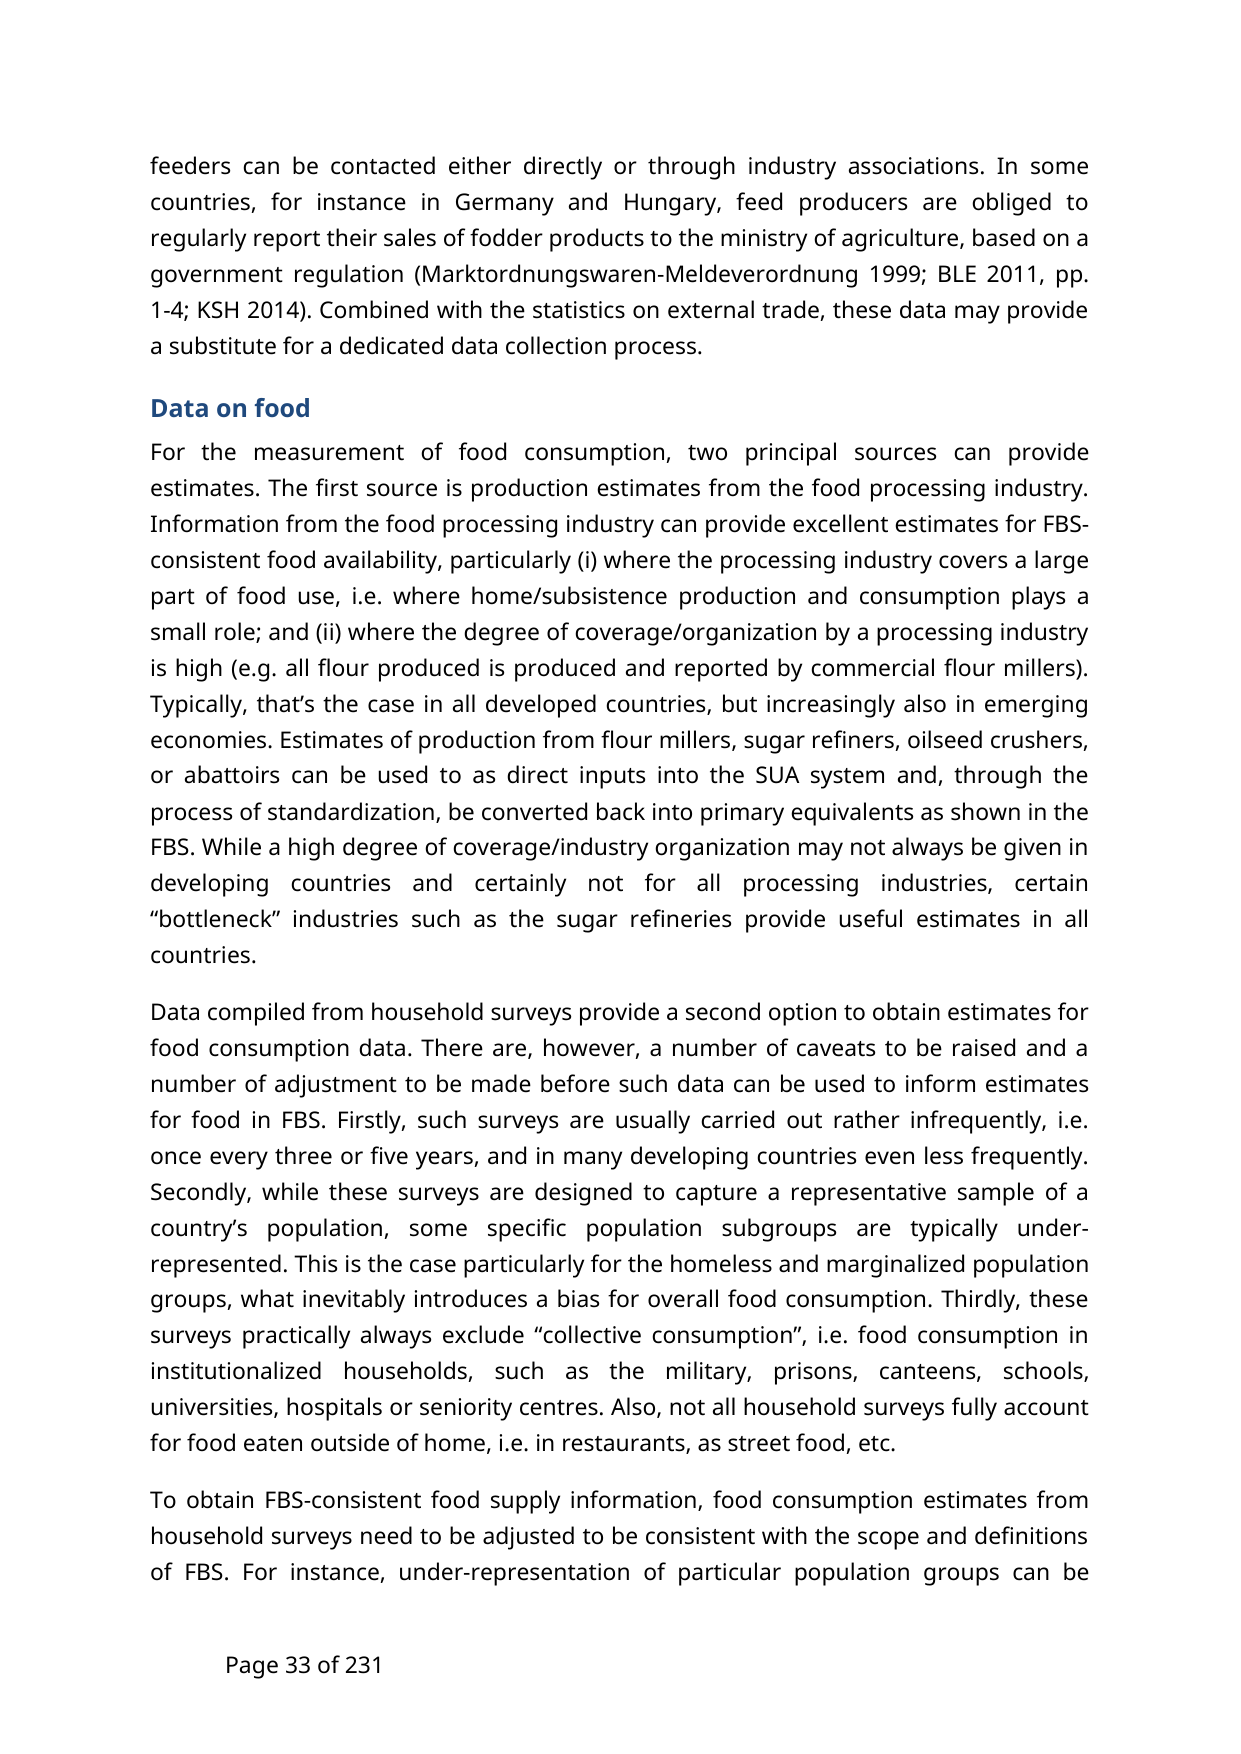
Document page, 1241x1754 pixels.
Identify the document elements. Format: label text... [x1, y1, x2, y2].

text Data compiled from household surveys provide a second option to obtain estimates for food consumption data. There are, however, a number of caveats to be raised and a number of adjustment to be made before such data can be used to inform estimates for food in FBS. Firstly, such surveys are usually carried out rather infrequently, i.e. once every three or five years, and in many developing countries even less frequently. Secondly, while these surveys are designed to capture a representative sample of a country’s population, some specific population subgroups are typically under-represented. This is the case particularly for the homeless and marginalized population groups, what inevitably introduces a bias for overall food consumption. Thirdly, these surveys practically always exclude “collective consumption”, i.e. food consumption in institutionalized households, such as the military, prisons, canteens, schools, universities, hospitals or seniority centres. Also, not all household surveys fully account for food eaten outside of home, i.e. in restaurants, as street food, etc. [150, 996, 1090, 1458]
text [150, 1484, 1090, 1587]
text For the measurement of food consumption, two principal sources can provide estimates. The first source is production estimates from the food processing industry. Information from the food processing industry can provide excellent estimates for FBS-consistent food availability, particularly (i) where the processing industry covers a large part of food use, i.e. where home/subsistence production and consumption plays a small role; and (ii) where the degree of coverage/organization by a processing industry is high (e.g. all flour produced is produced and reported by commercial flour millers). Typically, that’s the case in all developed countries, but increasingly also in emerging economies. Estimates of production from flour millers, sugar refiners, oilseed crushers, or abattoirs can be used to as direct inputs into the SUA system and, through the process of standardization, be converted back into primary equivalents as shown in the FBS. While a high degree of coverage/industry organization may not always be given in developing countries and certainly not for all processing industries, certain “bottleneck” industries such as the sugar refineries provide useful estimates in all countries. [150, 436, 1090, 970]
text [150, 150, 1090, 361]
subtitle Data on food [150, 391, 1090, 425]
